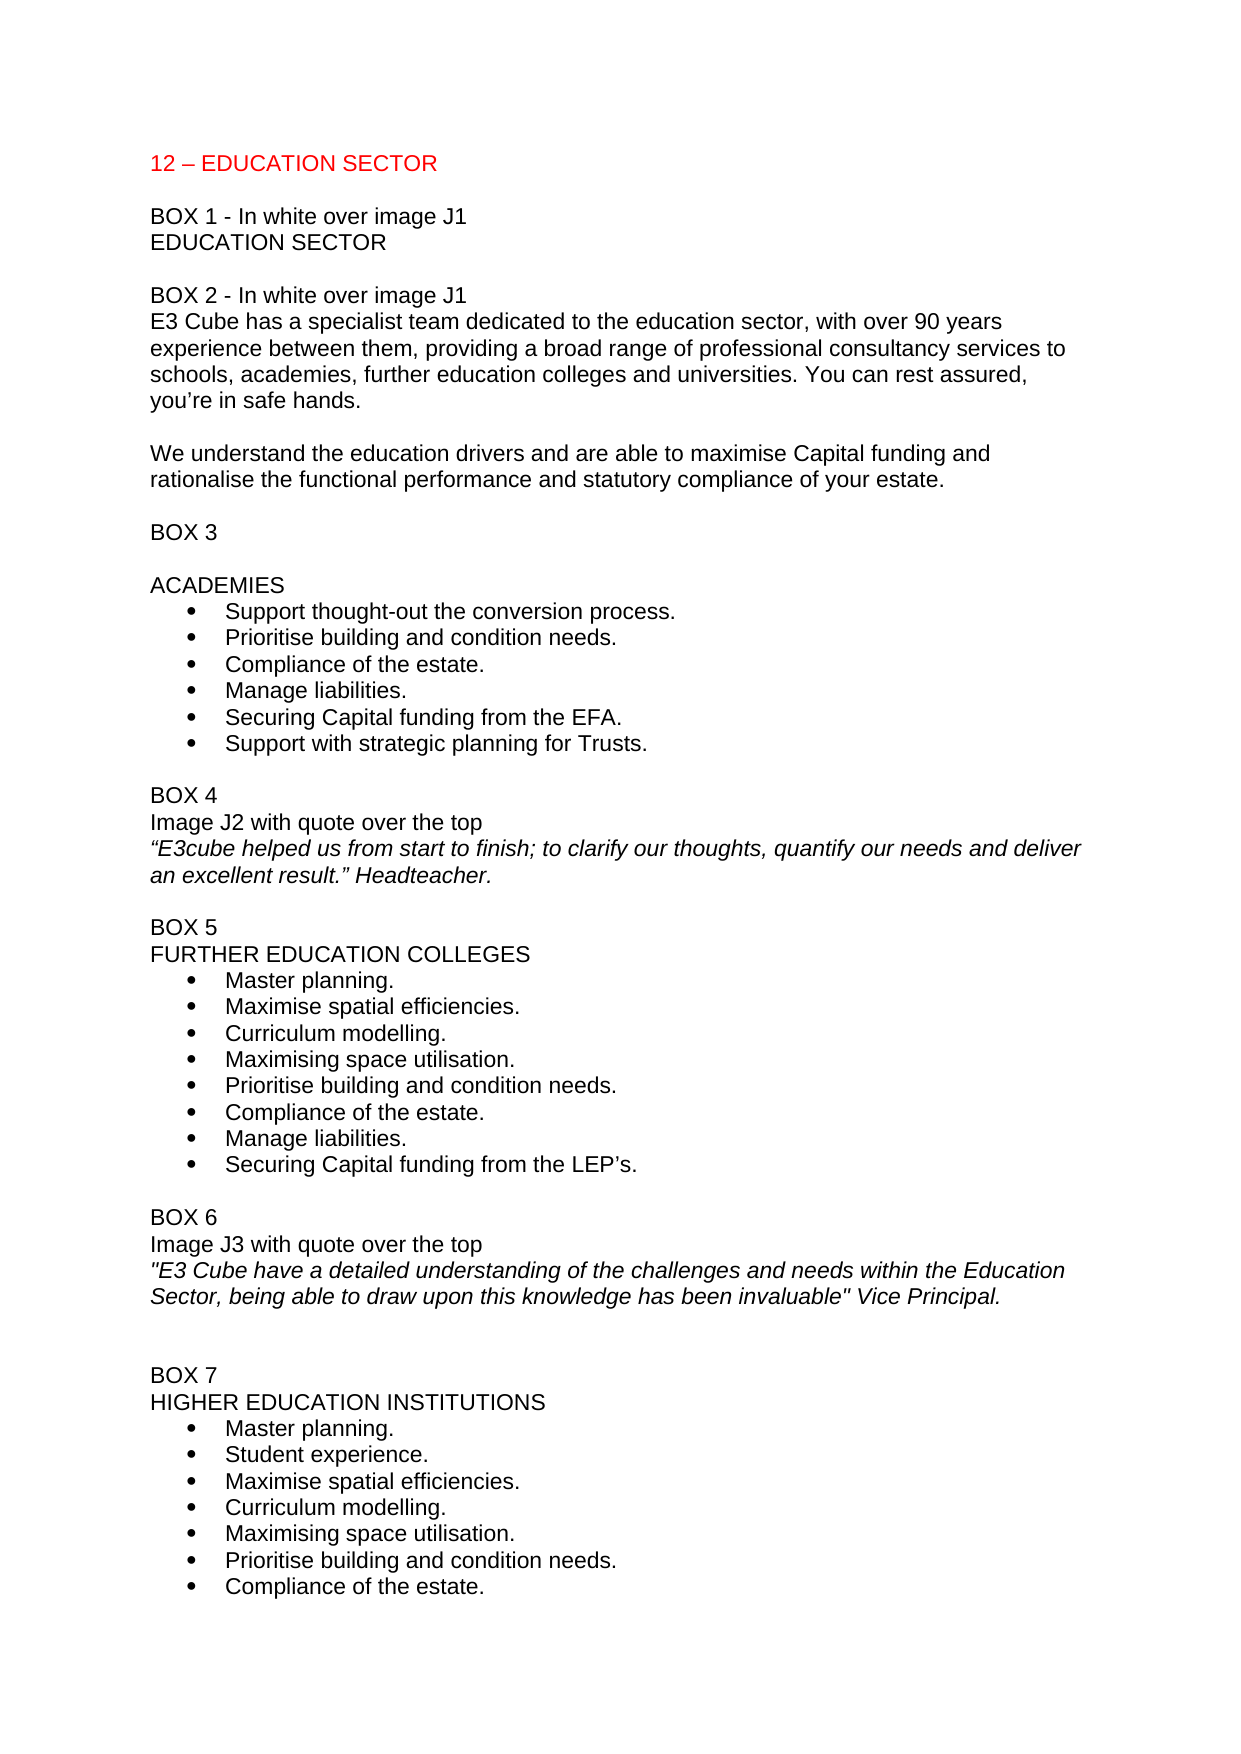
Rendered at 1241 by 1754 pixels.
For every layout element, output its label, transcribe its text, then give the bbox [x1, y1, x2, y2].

list Maximising space utilisation. [187, 1520, 1090, 1547]
list Maximise spatial efficiencies. [187, 993, 1090, 1020]
list Support thought-out the conversion process. [187, 598, 1090, 624]
text BOX 6 [150, 1204, 1090, 1231]
list Manage liabilities. [187, 1125, 1090, 1151]
text Image J3 with quote over the top [150, 1231, 1090, 1257]
text ACADEMIES [150, 572, 1090, 598]
text E3 Cube has a specialist team dedicated to the education sector, with over 90 years experience between them, providing a broad range of professional consultancy services to schools, academies, further education colleges and universities. You can rest assured, you’re in safe hands. [150, 308, 1090, 413]
list Maximising space utilisation. [187, 1046, 1090, 1072]
text BOX 1 - In white over image J1 [150, 203, 1090, 229]
list Manage liabilities. [187, 677, 1090, 703]
list Student experience. [187, 1441, 1090, 1468]
list Compliance of the estate. [187, 1573, 1090, 1599]
text "E3 Cube have a detailed understanding of the challenges and needs within the Education Sector, being able to draw upon this knowledge has been invaluable" Vice Principal. [150, 1257, 1090, 1309]
text BOX 7 [150, 1362, 1090, 1389]
list Curriculum modelling. [187, 1494, 1090, 1520]
list Prioritise building and condition needs. [187, 624, 1090, 651]
text BOX 4 [150, 782, 1090, 809]
list Master planning. [187, 1415, 1090, 1441]
text Image J2 with quote over the top [150, 809, 1090, 835]
list Support with strategic planning for Trusts. [187, 730, 1090, 756]
list Prioritise building and condition needs. [187, 1547, 1090, 1573]
list Master planning. [187, 967, 1090, 993]
text We understand the education drivers and are able to maximise Capital funding and rationalise the functional performance and statutory compliance of your estate. [150, 440, 1090, 493]
list Compliance of the estate. [187, 651, 1090, 677]
list Securing Capital funding from the LEP’s. [187, 1151, 1090, 1178]
text BOX 2 - In white over image J1 [150, 282, 1090, 308]
text FURTHER EDUCATION COLLEGES [150, 941, 1090, 967]
text 12 – EDUCATION SECTOR [150, 150, 1090, 176]
list Prioritise building and condition needs. [187, 1072, 1090, 1099]
text BOX 3 [150, 519, 1090, 545]
text HIGHER EDUCATION INSTITUTIONS [150, 1389, 1090, 1415]
text EDUCATION SECTOR [150, 229, 1090, 255]
list Securing Capital funding from the EFA. [187, 703, 1090, 730]
text BOX 5 [150, 914, 1090, 941]
list Maximise spatial efficiencies. [187, 1468, 1090, 1494]
list Curriculum modelling. [187, 1020, 1090, 1046]
list Compliance of the estate. [187, 1099, 1090, 1125]
text “E3cube helped us from start to finish; to clarify our thoughts, quantify our needs and deliver an excellent result.” Headteacher. [150, 835, 1090, 888]
